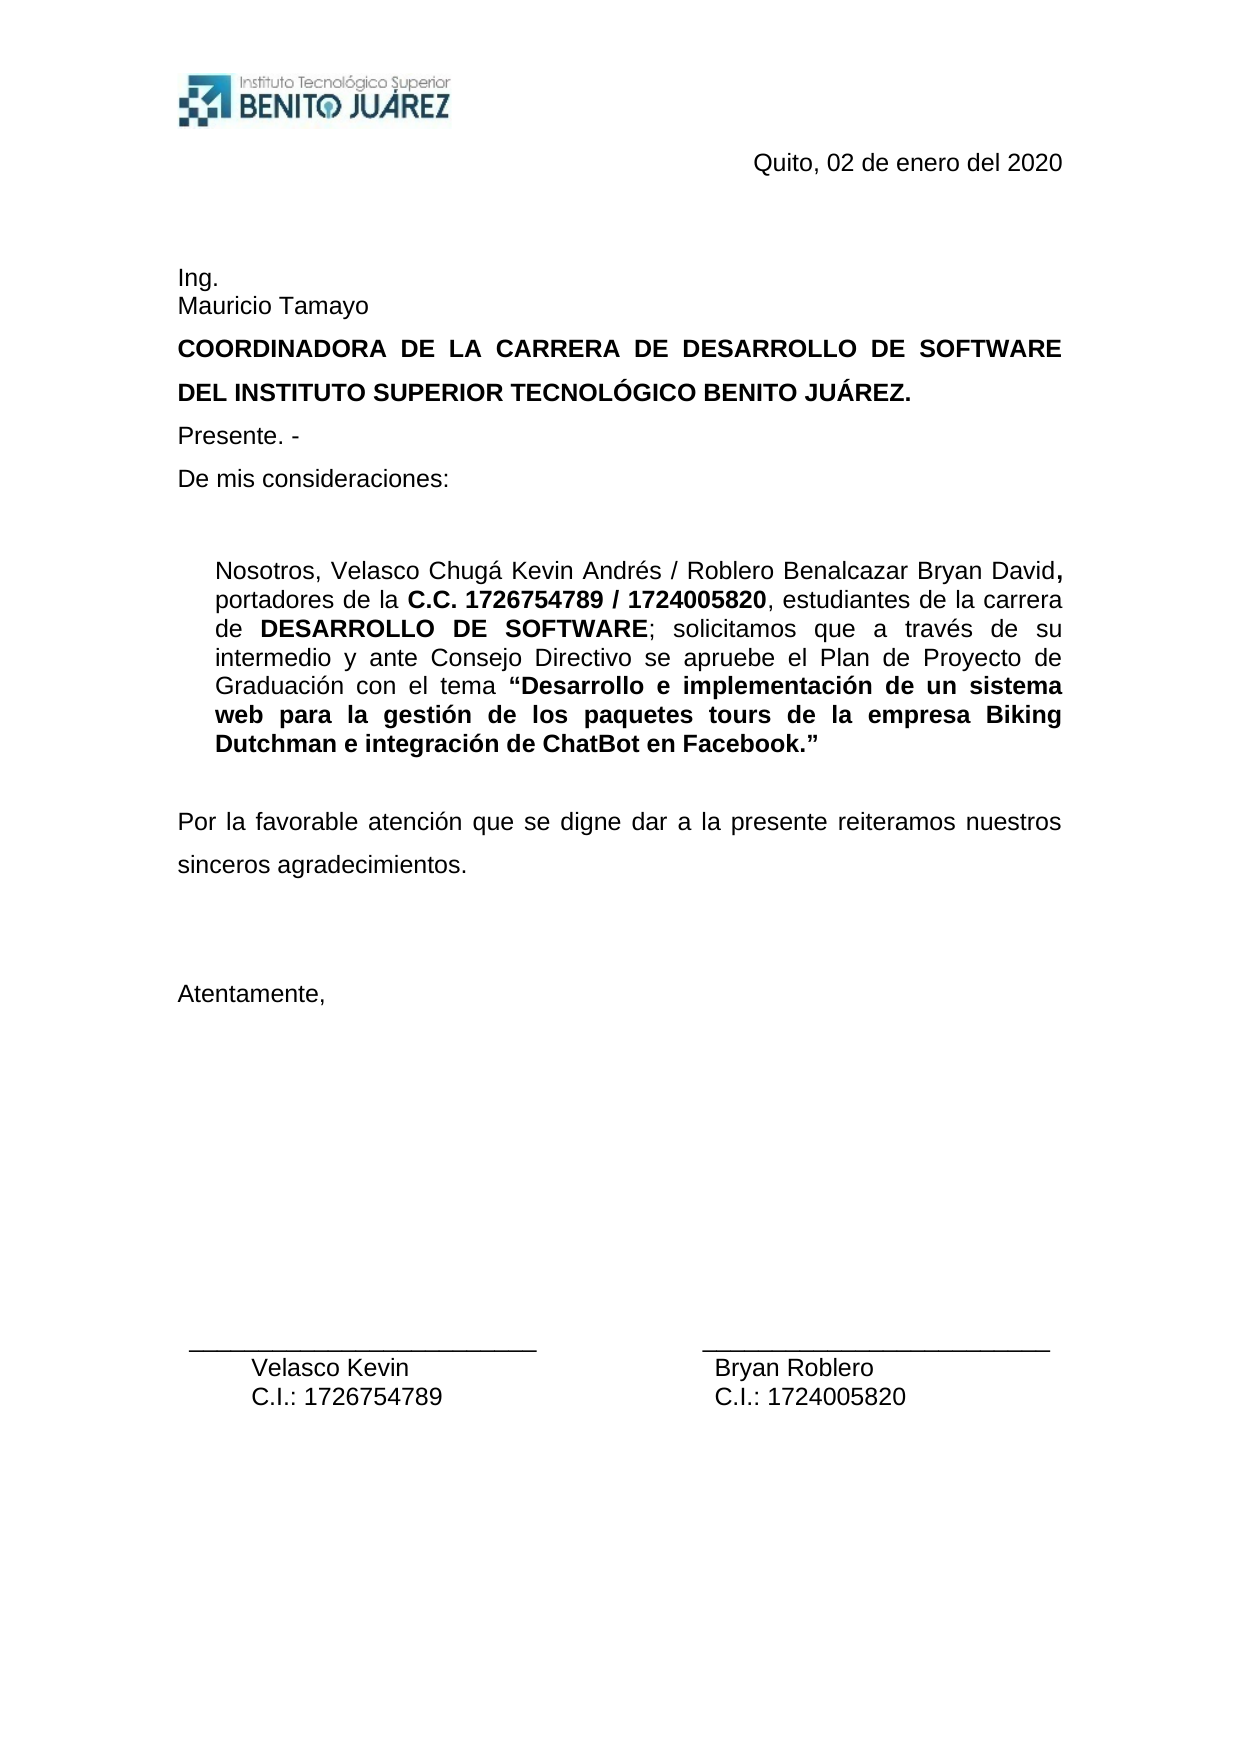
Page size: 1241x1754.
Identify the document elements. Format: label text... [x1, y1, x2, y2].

text Presente. - [177, 421, 1063, 449]
picture [177, 73, 452, 129]
text Ing. [177, 263, 1063, 291]
text De mis consideraciones: [177, 464, 1063, 493]
text Por la favorable atención que se digne dar a la presente reiteramos nuestros sinceros agradecimientos. [177, 807, 1063, 879]
text Nosotros, Velasco Chugá Kevin Andrés / Roblero Benalcazar Bryan David, portadores de la C.C. 1726754789 / 1724005820, estudiantes de la carrera de DESARROLLO DE SOFTWARE; solicitamos que a través de su intermedio y ante Consejo Directivo se apruebe el Plan de Proyecto de Graduación con el tema “Desarrollo e implementación de un sistema web para la gestión de los paquetes tours de la empresa Biking Dutchman e integración de ChatBot en Facebook.” [215, 556, 1063, 758]
text Atentamente, [177, 979, 1063, 1008]
text Mauricio Tamayo [177, 291, 1063, 320]
text C.I.: 1726754789 C.I.: 1724005820 [177, 1382, 1063, 1411]
text Quito, 02 de enero del 2020 [177, 148, 1063, 176]
text _________________________ _________________________ [177, 1324, 1063, 1353]
text Velasco Kevin Bryan Roblero [177, 1353, 1063, 1382]
text COORDINADORA DE LA CARRERA DE DESARROLLO DE SOFTWARE DEL INSTITUTO SUPERIOR TECNOLÓGICO BENITO JUÁREZ. [177, 334, 1063, 406]
